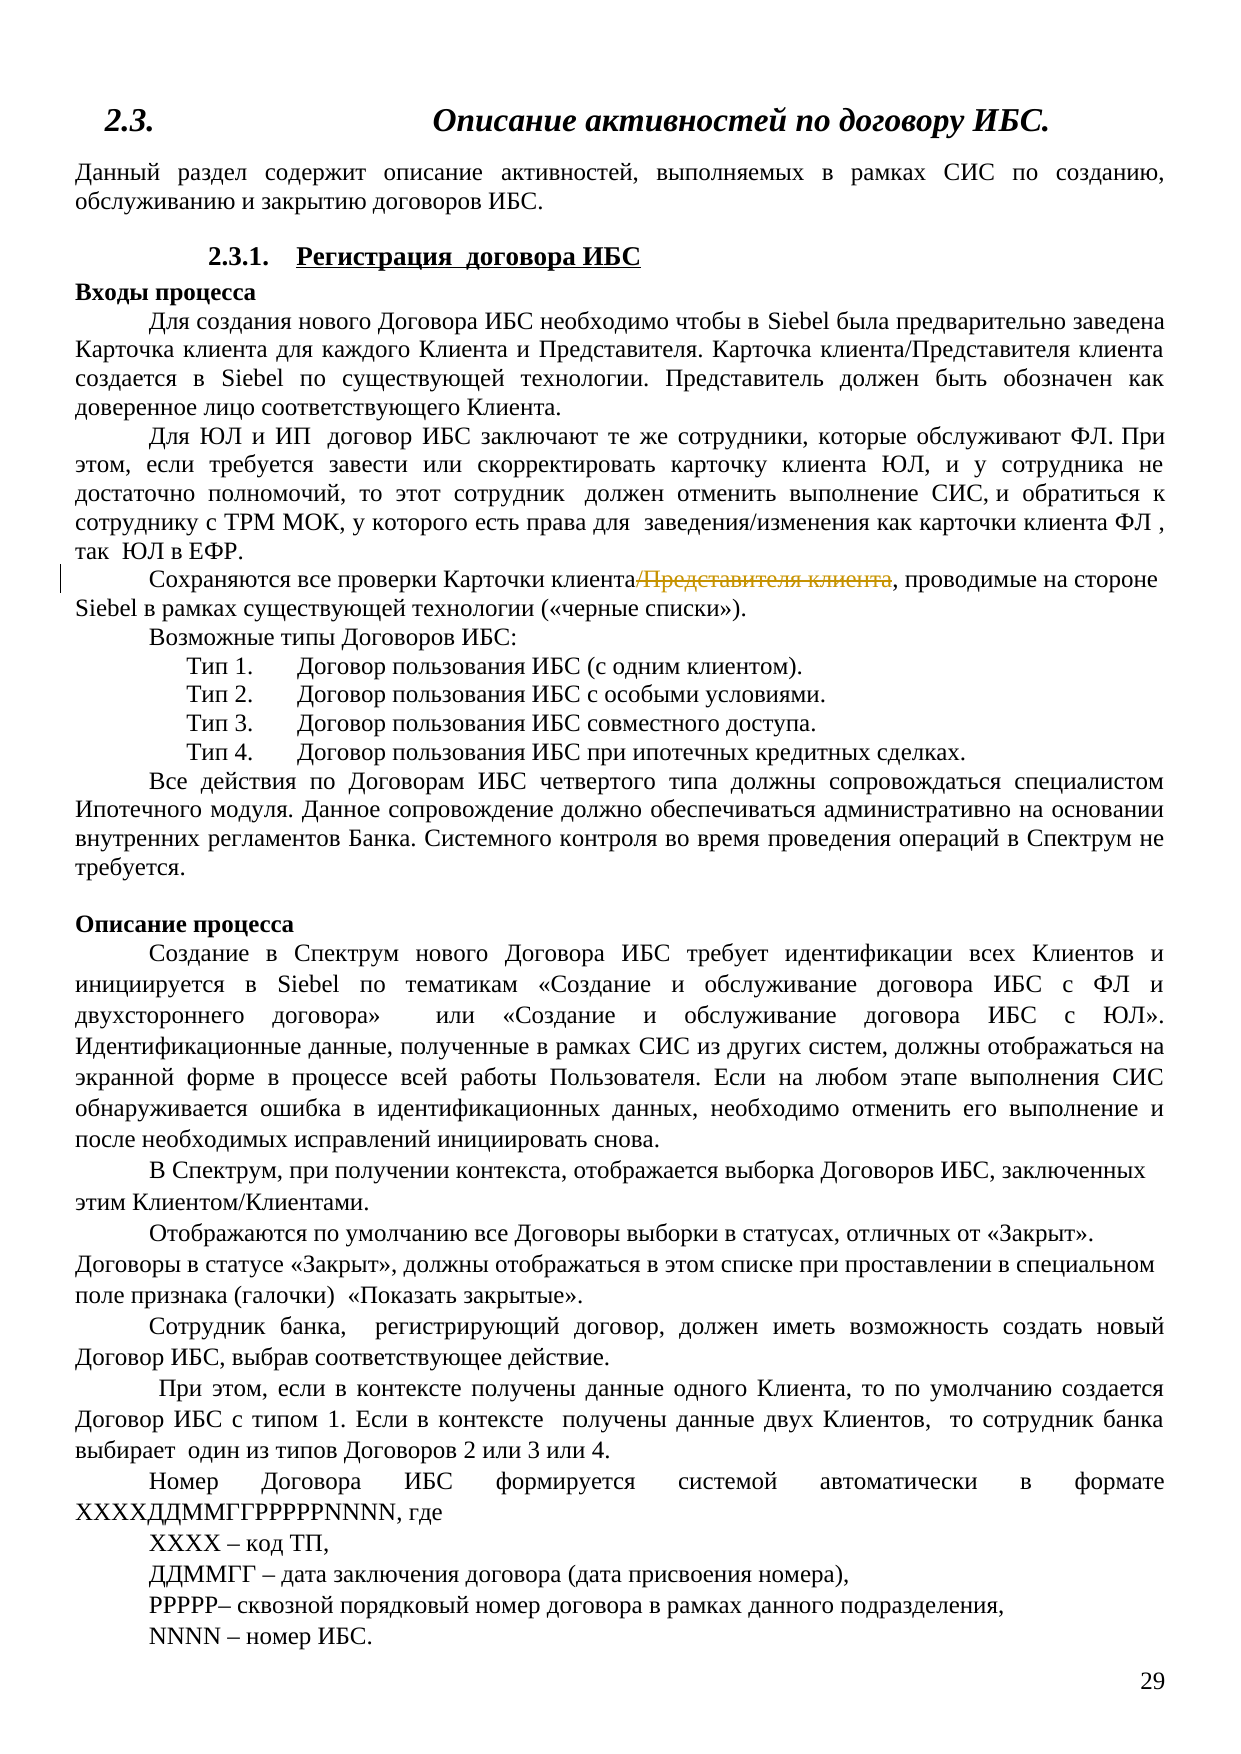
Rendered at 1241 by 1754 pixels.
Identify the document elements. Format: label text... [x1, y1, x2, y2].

list ДДММГГ – дата заключения договора (дата присвоения номера), [75, 1559, 1165, 1588]
list Отображаются по умолчанию все Договоры выборки в статусах, отличных от «Закрыт». Договоры в статусе «Закрыт», должны отображаться в этом списке при проставлении в специальном поле признака (галочки) «Показать закрытые». [75, 1218, 1165, 1308]
text Тип 3. Договор пользования ИБС совместного доступа. [186, 708, 1165, 737]
list Номер Договора ИБС формируется системой автоматически в формате XXXXДДММГГPPPPPNNNN, где [75, 1466, 1165, 1526]
text Тип 4. Договор пользования ИБС при ипотечных кредитных сделках. [186, 737, 1165, 766]
list При этом, если в контексте получены данные одного Клиента, то по умолчанию создается Договор ИБС с типом 1. Если в контексте получены данные двух Клиентов, то сотрудник банка выбирает один из типов Договоров 2 или 3 или 4. [75, 1373, 1165, 1464]
text Сохраняются все проверки Карточки клиента, проводимые на стороне Siebel в рамках существующей технологии («черные списки»). [75, 564, 1165, 622]
text Для ЮЛ и ИП договор ИБС заключают те же сотрудники, которые обслуживают ФЛ. При этом, если требуется завести или скорректировать карточку клиента ЮЛ, и у сотрудника не достаточно полномочий, то этот сотрудник должен отменить выполнение СИС, и обратиться к сотруднику с ТРМ МОК, у которого есть права для заведения/изменения как карточки клиента ФЛ , так ЮЛ в ЕФР. [75, 421, 1165, 564]
text Все действия по Договорам ИБС четвертого типа должны сопровождаться специалистом Ипотечного модуля. Данное сопровождение должно обеспечиваться административно на основании внутренних регламентов Банка. Системного контроля во время проведения операций в Спектрум не требуется. [75, 766, 1165, 881]
text Возможные типы Договоров ИБС: [149, 622, 1165, 651]
list В Спектрум, при получении контекста, отображается выборка Договоров ИБС, заключенных этим Клиентом/Клиентами. [75, 1156, 1165, 1215]
list Создание в Спектрум нового Договора ИБС требует идентификации всех Клиентов и инициируется в Siebel по тематикам «Создание и обслуживание договора ИБС с ФЛ и двухстороннего договора» или «Создание и обслуживание договора ИБС с ЮЛ». Идентификационные данные, полученные в рамках СИС из других систем, должны отображаться на экранной форме в процессе всей работы Пользователя. Если на любом этапе выполнения СИС обнаруживается ошибка в идентификационных данных, необходимо отменить его выполнение и после необходимых исправлений инициировать снова. [75, 938, 1165, 1153]
subtitle Регистрация договора ИБС [208, 239, 1165, 271]
list XXXX – код ТП, [75, 1528, 1165, 1557]
list PPPPP– сквозной порядковый номер договора в рамках данного подразделения, [75, 1590, 1165, 1619]
list NNNN – номер ИБС. [75, 1621, 1165, 1650]
text Тип 2. Договор пользования ИБС с особыми условиями. [186, 679, 1165, 708]
subtitle Описание активностей по договору ИБС. [104, 100, 1165, 138]
text Входы процесса [75, 277, 1165, 306]
text Данный раздел содержит описание активностей, выполняемых в рамках СИС по созданию, обслуживанию и закрытию договоров ИБС. [75, 157, 1165, 214]
text Для создания нового Договора ИБС необходимо чтобы в Siebel была предварительно заведена Карточка клиента для каждого Клиента и Представителя. Карточка клиента/Представителя клиента создается в Siebel по существующей технологии. Представитель должен быть обозначен как доверенное лицо соответствующего Клиента. [75, 306, 1165, 421]
text Описание процесса [75, 909, 1165, 938]
list Сотрудник банка, регистрирующий договор, должен иметь возможность создать новый Договор ИБС, выбрав соответствующее действие. [75, 1311, 1165, 1371]
text Тип 1. Договор пользования ИБС (с одним клиентом). [186, 651, 1165, 679]
